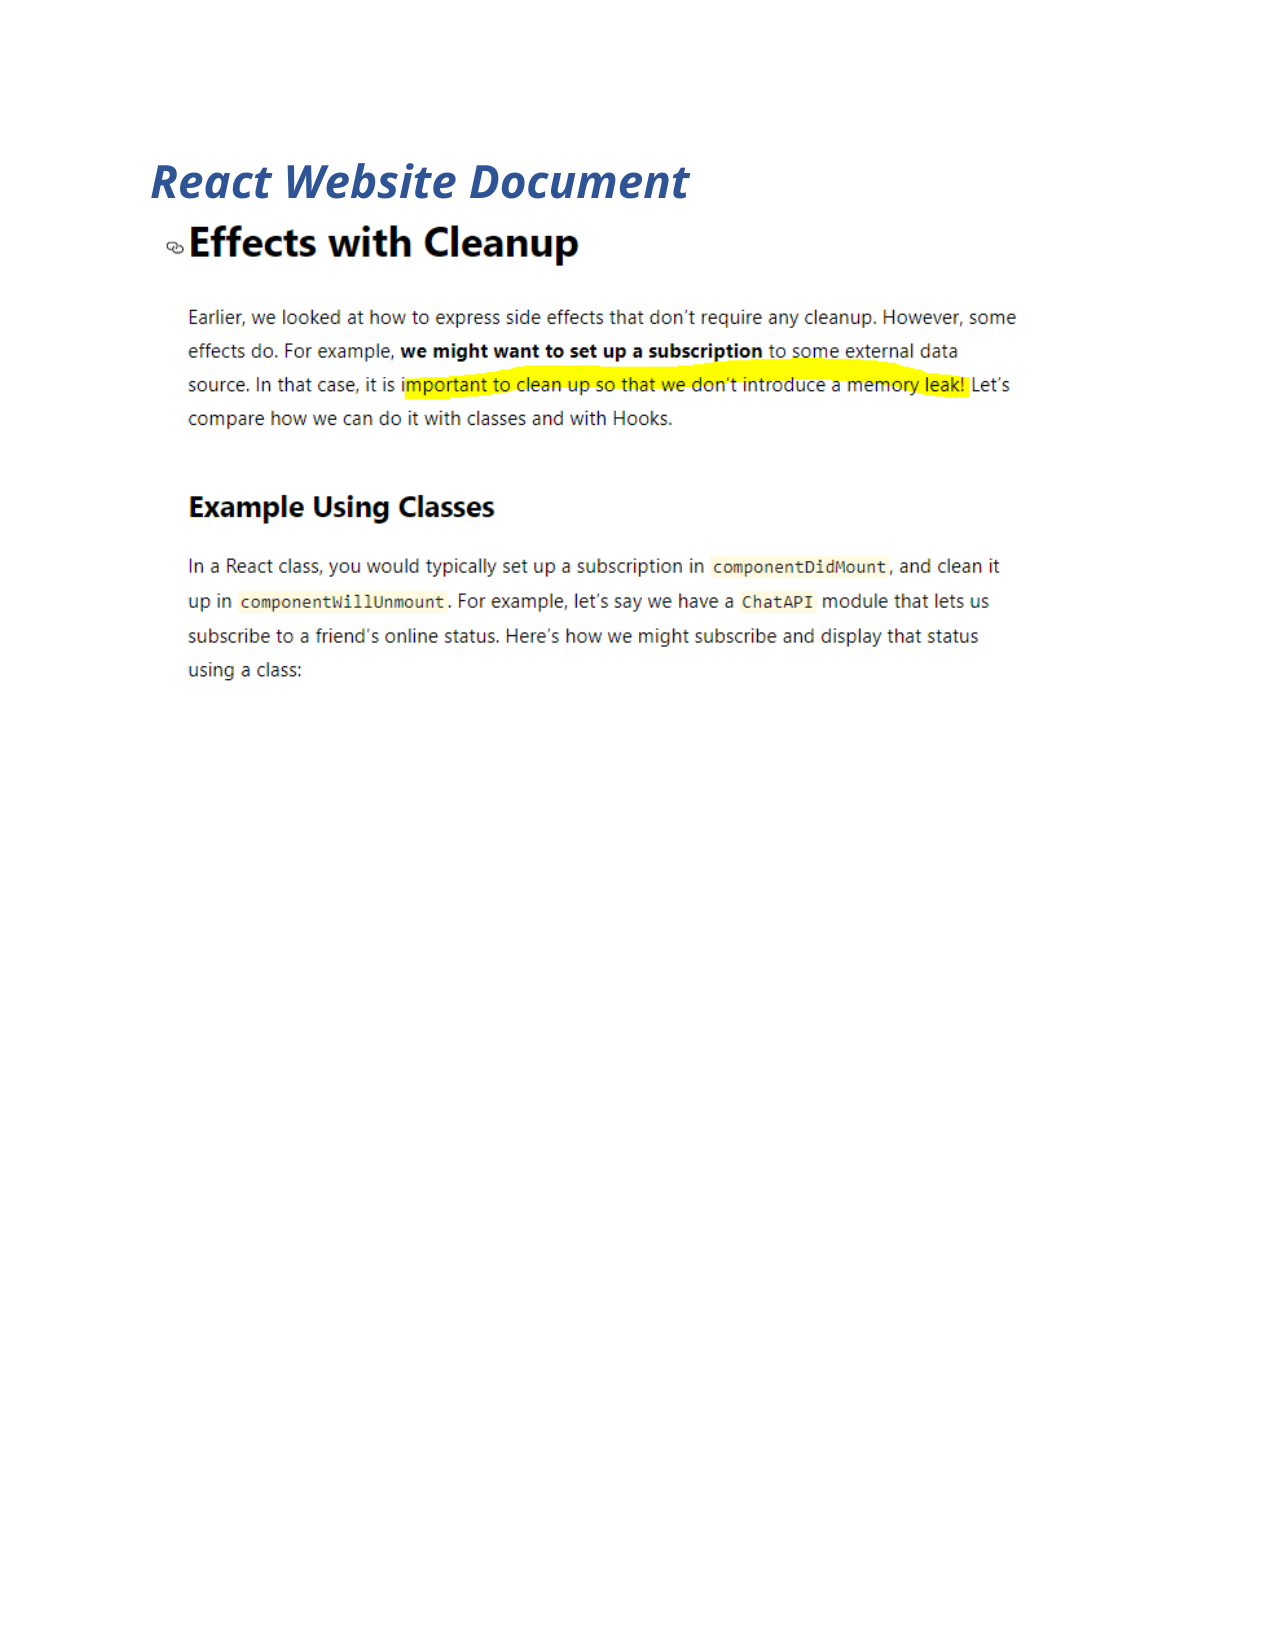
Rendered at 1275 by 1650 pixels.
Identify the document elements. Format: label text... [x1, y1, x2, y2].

subtitle React Website Document [150, 150, 1125, 215]
picture [150, 215, 1125, 696]
